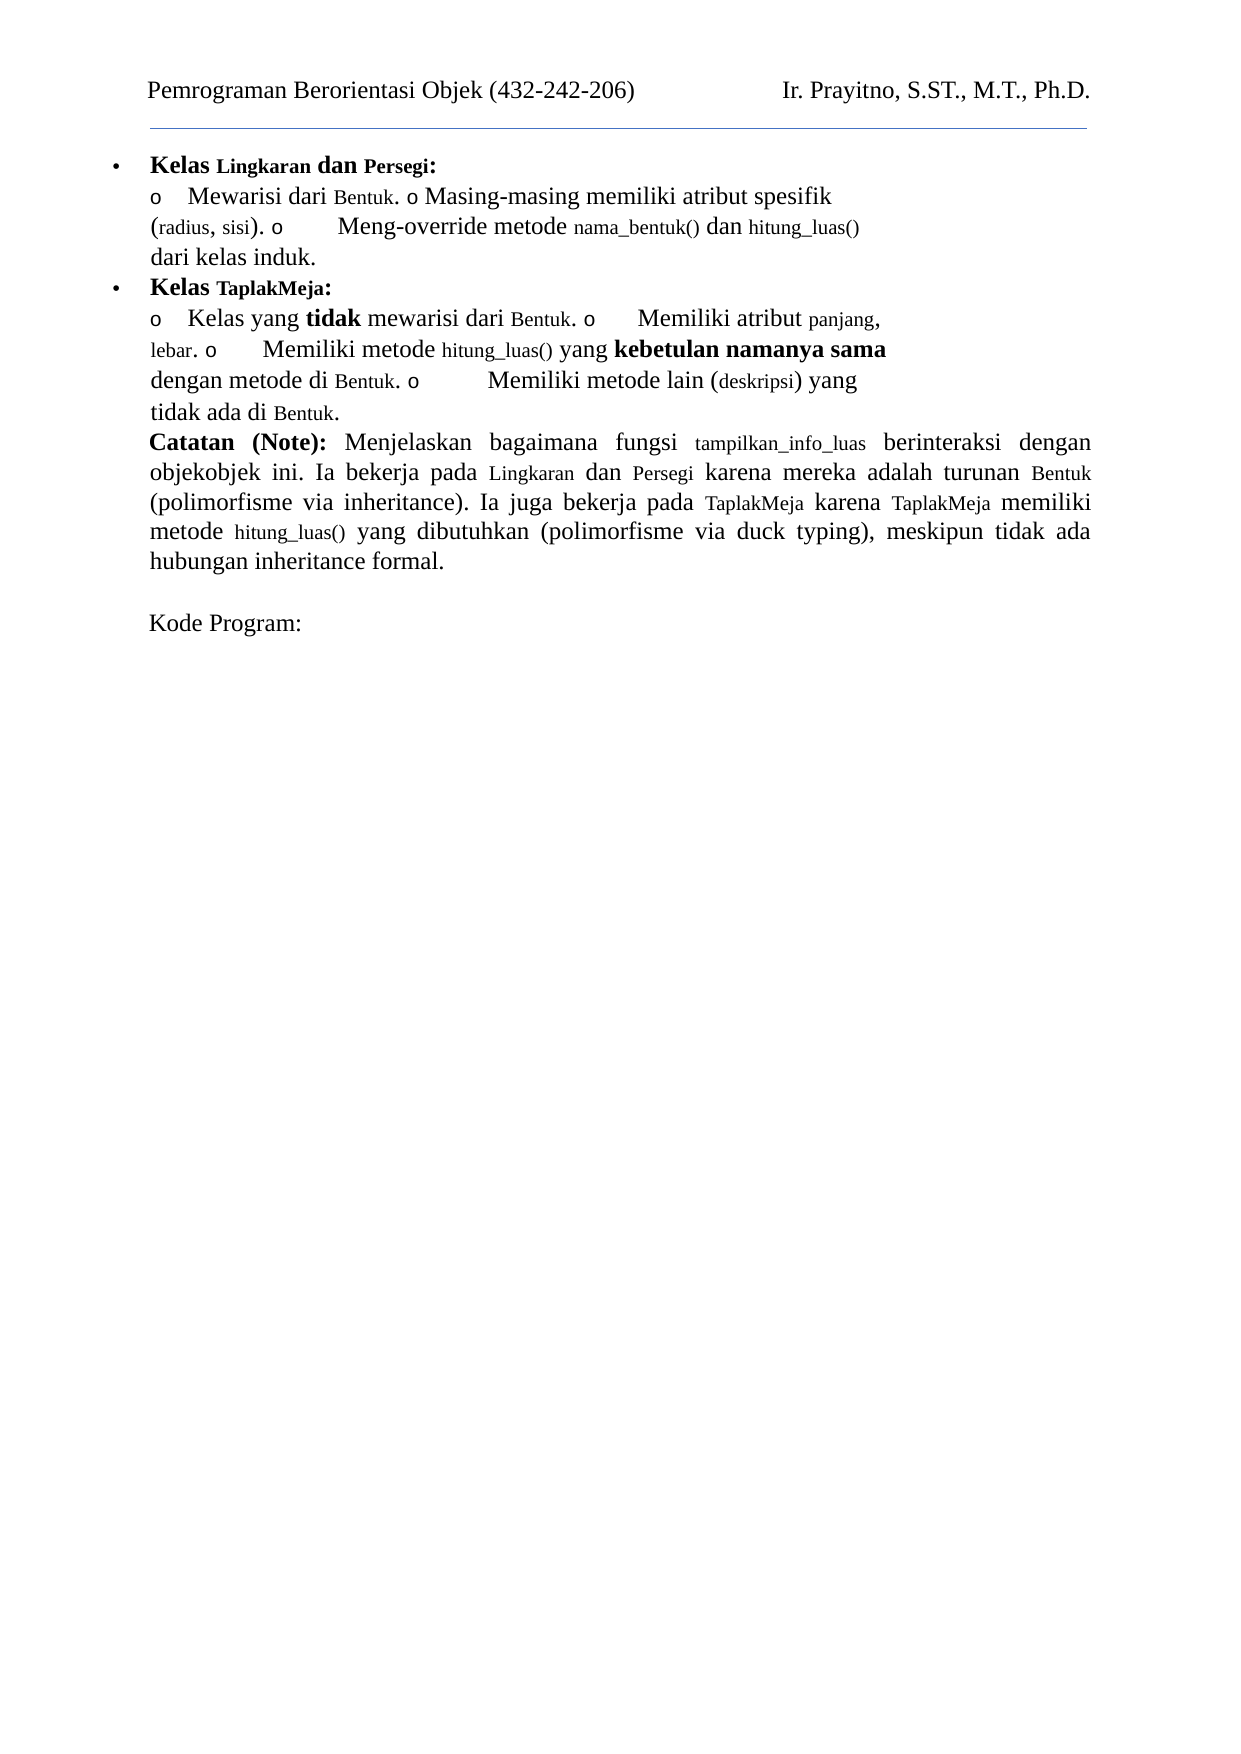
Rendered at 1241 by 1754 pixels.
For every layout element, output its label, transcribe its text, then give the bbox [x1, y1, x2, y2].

list Mewarisi dari Bentuk. o Masing-masing memiliki atribut spesifik (radius, sisi). o Meng-override metode nama_bentuk() dan hitung_luas() dari kelas induk. [149, 181, 892, 271]
list Kelas TaplakMeja: [112, 272, 1097, 301]
text Catatan (Note): Menjelaskan bagaimana fungsi tampilkan_info_luas berinteraksi dengan objekobjek ini. Ia bekerja pada Lingkaran dan Persegi karena mereka adalah turunan Bentuk (polimorfisme via inheritance). Ia juga bekerja pada TaplakMeja karena TaplakMeja memiliki metode hitung_luas() yang dibutuhkan (polimorfisme via duck typing), meskipun tidak ada hubungan inheritance formal. [148, 427, 1091, 574]
list Kelas Lingkaran dan Persegi: [112, 150, 1097, 179]
text Kode Program: [148, 608, 1091, 637]
list Kelas yang tidak mewarisi dari Bentuk. o Memiliki atribut panjang, lebar. o Memiliki metode hitung_luas() yang kebetulan namanya sama dengan metode di Bentuk. o Memiliki metode lain (deskripsi) yang tidak ada di Bentuk. [149, 303, 892, 426]
